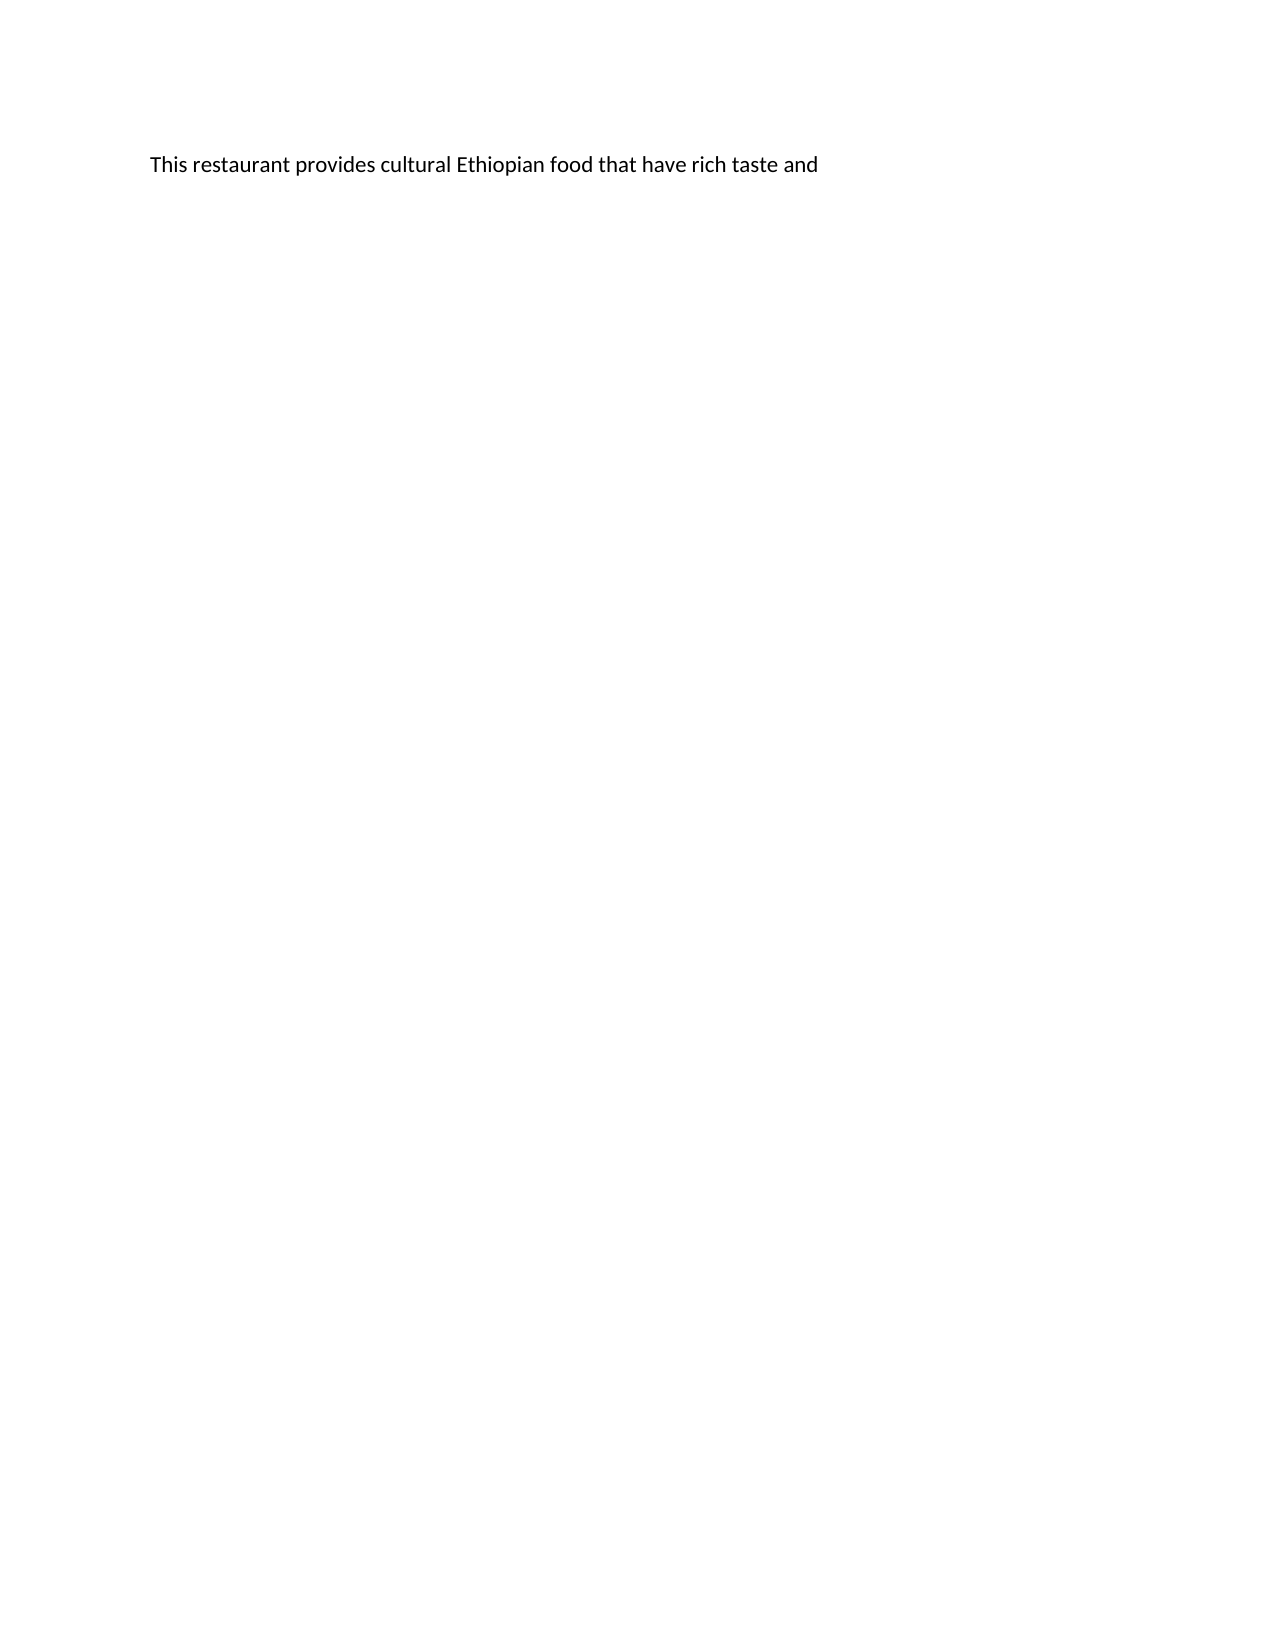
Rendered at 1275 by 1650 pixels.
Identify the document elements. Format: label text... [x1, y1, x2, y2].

text This restaurant provides cultural Ethiopian food that have rich taste and [150, 150, 1125, 178]
